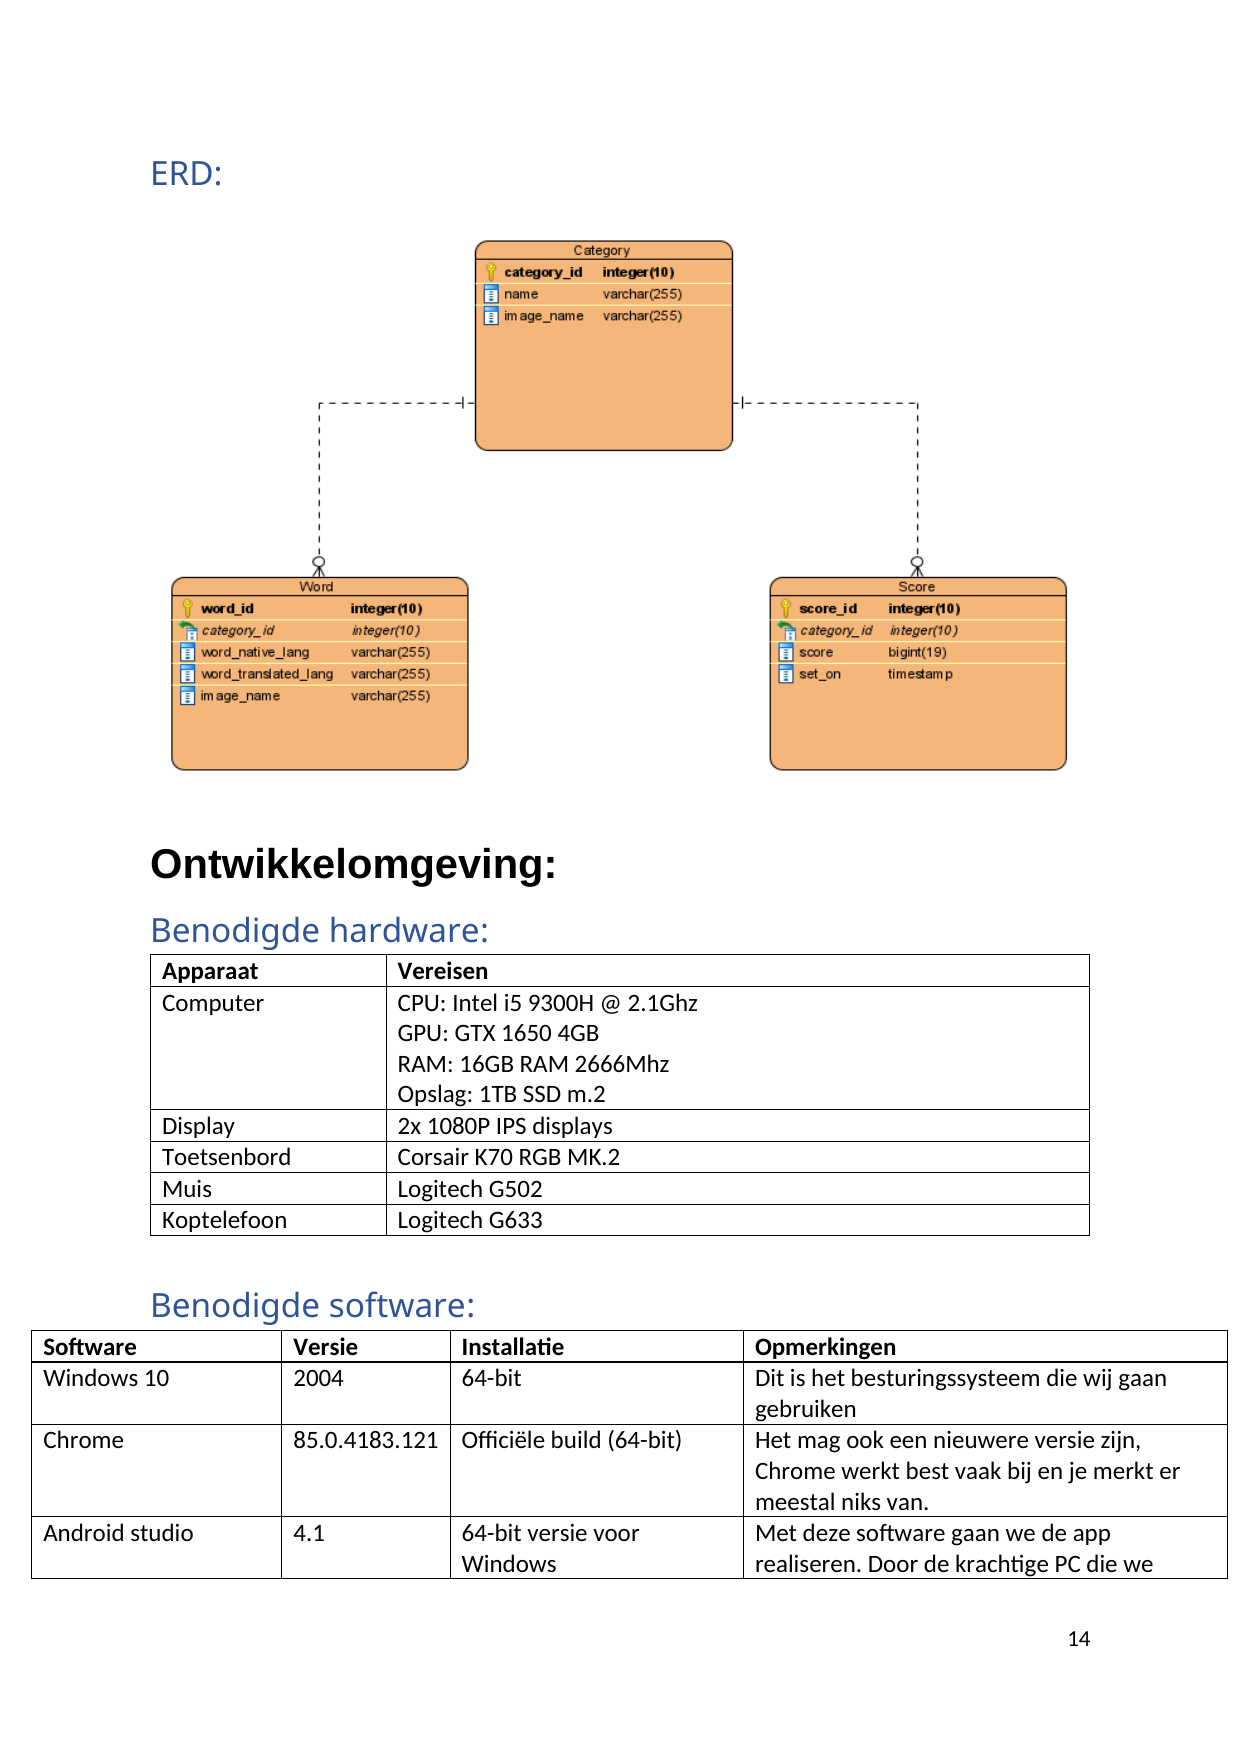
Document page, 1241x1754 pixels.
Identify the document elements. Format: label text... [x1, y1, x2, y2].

table_header Software [32, 1331, 281, 1361]
table_cell Display [151, 1110, 386, 1141]
table_cell Muis [151, 1173, 386, 1204]
table_cell Koptelefoon [151, 1205, 386, 1235]
subtitle Benodigde hardware: [150, 907, 1090, 952]
table_cell 85.0.4183.121 [282, 1425, 450, 1516]
subtitle Ontwikkelomgeving: [150, 839, 1090, 887]
table_cell Chrome [32, 1425, 281, 1516]
table_cell Windows 10 [32, 1363, 281, 1423]
picture [150, 197, 1091, 796]
table_header Vereisen [387, 955, 1089, 986]
subtitle Benodigde software: [150, 1282, 1090, 1328]
subtitle ERD: [150, 150, 1090, 195]
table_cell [744, 1517, 1227, 1578]
table_cell CPU: Intel i5 9300H @ 2.1Ghz GPU: GTX 1650 4GB RAM: 16GB RAM 2666Mhz Opslag: 1TB SSD m.2 [387, 987, 1089, 1109]
table_header Opmerkingen [744, 1331, 1227, 1361]
table_cell Dit is het besturingssysteem die wij gaan gebruiken [744, 1363, 1227, 1423]
table_cell 2x 1080P IPS displays [387, 1110, 1089, 1141]
table_cell Android studio [32, 1517, 281, 1578]
table_header Installatie [451, 1331, 743, 1361]
table_header Versie [282, 1331, 450, 1361]
table_cell Logitech G502 [387, 1173, 1089, 1204]
table_cell Logitech G633 [387, 1205, 1089, 1235]
table_cell Officiële build (64-bit) [451, 1425, 743, 1516]
table_cell Computer [151, 987, 386, 1109]
table_cell 64-bit [451, 1363, 743, 1423]
table_cell Toetsenbord [151, 1142, 386, 1172]
table_cell Het mag ook een nieuwere versie zijn, Chrome werkt best vaak bij en je merkt er meestal niks van. [744, 1425, 1227, 1516]
table_cell Corsair K70 RGB MK.2 [387, 1142, 1089, 1172]
table_cell 2004 [282, 1363, 450, 1423]
table_header Apparaat [151, 955, 386, 986]
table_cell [451, 1517, 743, 1578]
table_cell 4.1 [282, 1517, 450, 1578]
